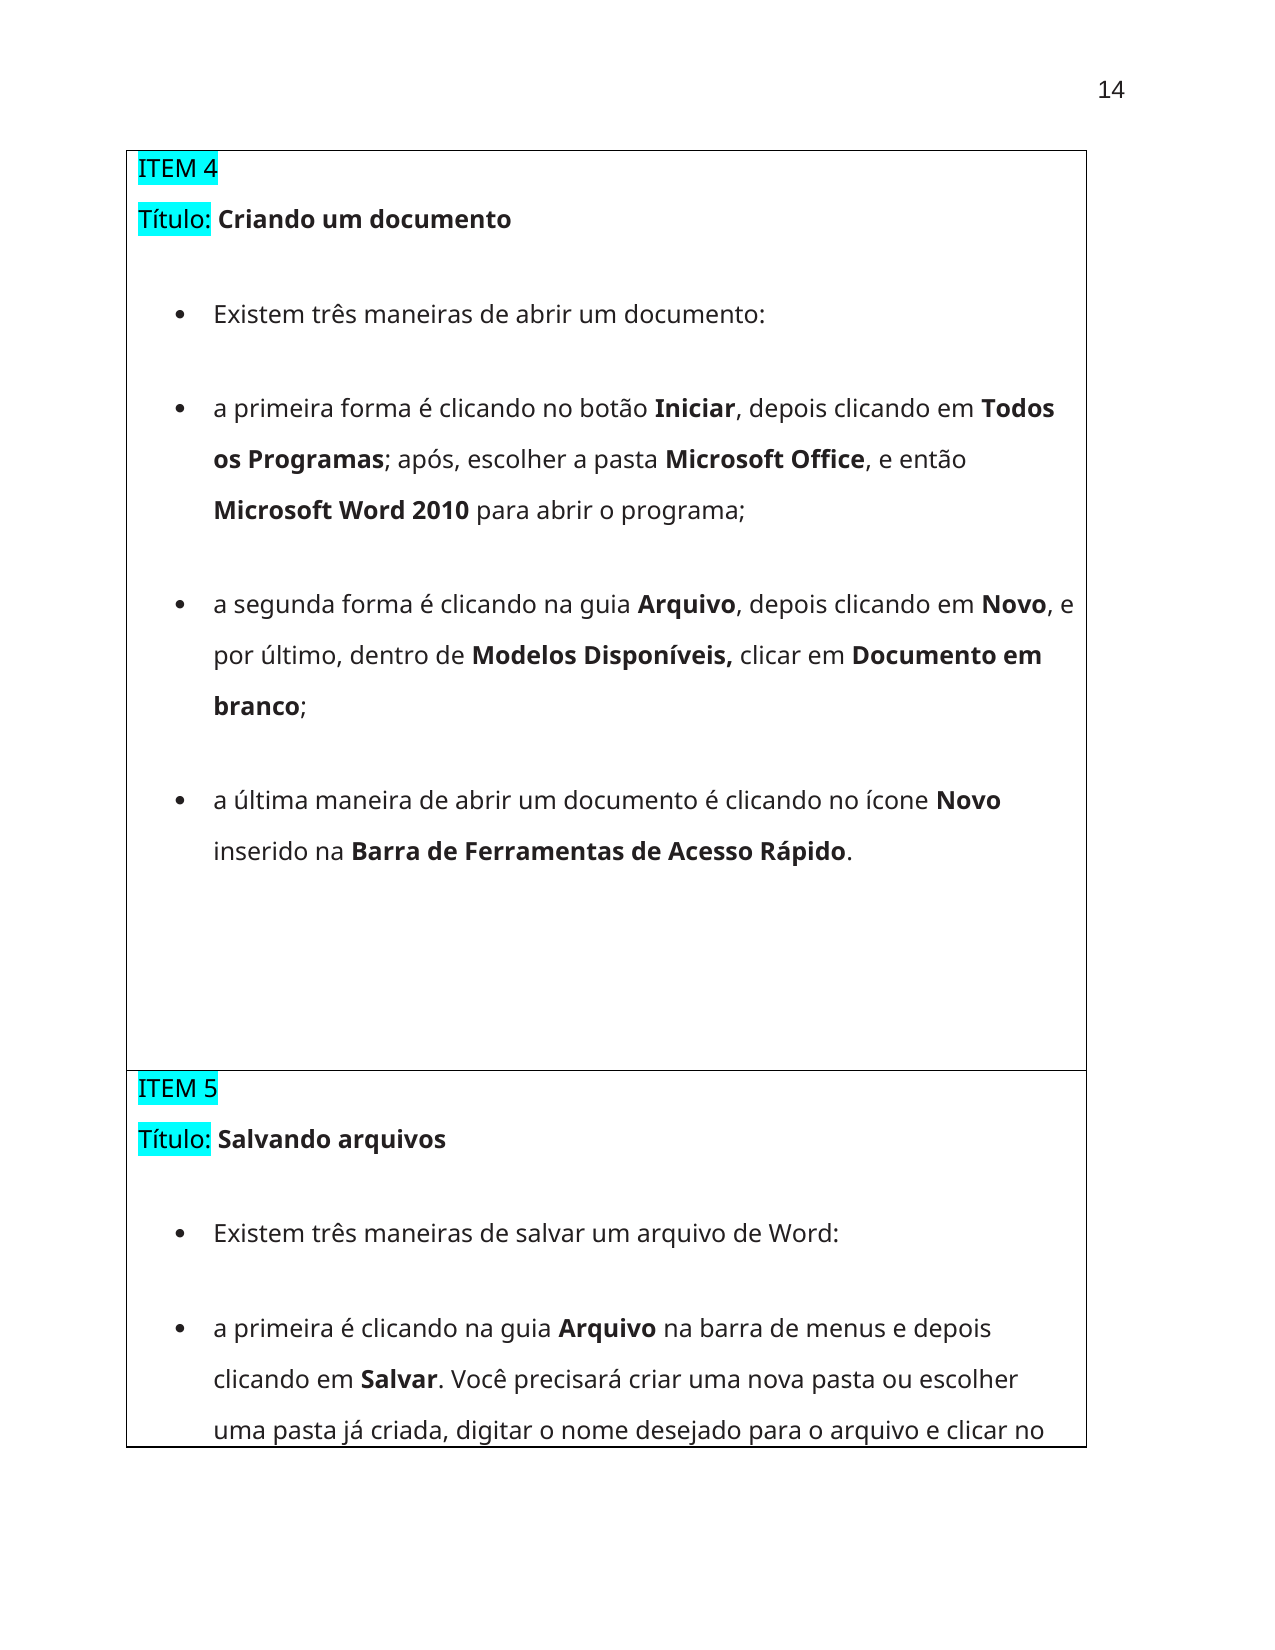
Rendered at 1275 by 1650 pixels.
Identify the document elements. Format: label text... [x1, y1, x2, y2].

table_cell ITEM 4 Título: Criando um documento Existem três maneiras de abrir um documento: a primeira forma é clicando no botão Iniciar, depois clicando em Todos os Programas; após, escolher a pasta Microsoft Office, e então Microsoft Word 2010 para abrir o programa; a segunda forma é clicando na guia Arquivo, depois clicando em Novo, e por último, dentro de Modelos Disponíveis, clicar em Documento em branco; a última maneira de abrir um documento é clicando no ícone Novo inserido na Barra de Ferramentas de Acesso Rápido. [127, 151, 1086, 1070]
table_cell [127, 1071, 1086, 1446]
